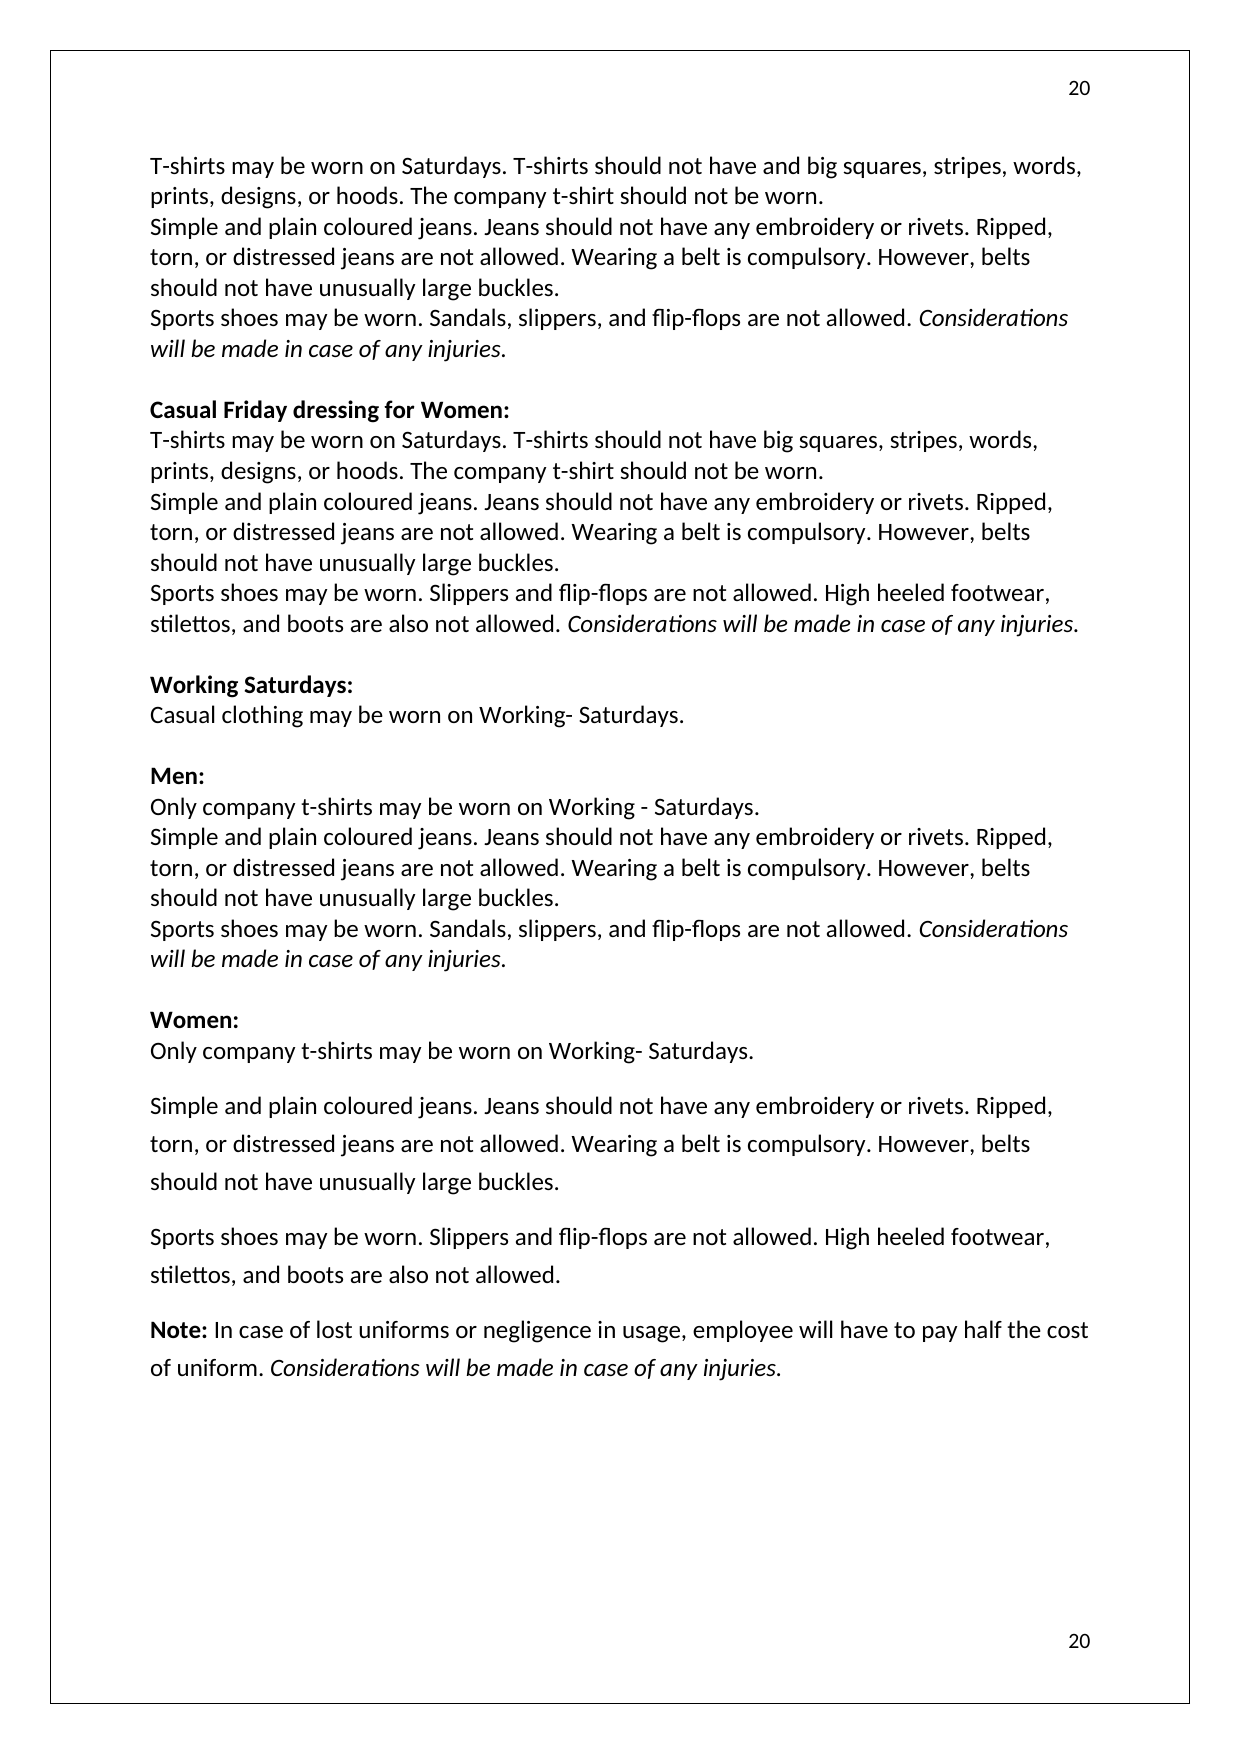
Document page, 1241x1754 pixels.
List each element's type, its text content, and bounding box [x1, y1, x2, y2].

text Working Saturdays: [150, 669, 1090, 699]
text Sports shoes may be worn. Sandals, slippers, and flip-flops are not allowed. Considerations will be made in case of any injuries. [150, 303, 1090, 364]
text Casual Friday dressing for Women: [150, 394, 1090, 425]
text Sports shoes may be worn. Slippers and flip-flops are not allowed. High heeled footwear, stilettos, and boots are also not allowed. [150, 1221, 1090, 1289]
text Sports shoes may be worn. Slippers and flip-flops are not allowed. High heeled footwear, stilettos, and boots are also not allowed. Considerations will be made in case of any injuries. [150, 577, 1090, 638]
text Men: [150, 760, 1090, 791]
text Sports shoes may be worn. Sandals, slippers, and flip-flops are not allowed. Considerations will be made in case of any injuries. [150, 913, 1090, 974]
text Simple and plain coloured jeans. Jeans should not have any embroidery or rivets. Ripped, torn, or distressed jeans are not allowed. Wearing a belt is compulsory. However, belts should not have unusually large buckles. [150, 211, 1090, 303]
text T-shirts may be worn on Saturdays. T-shirts should not have big squares, stripes, words, prints, designs, or hoods. The company t-shirt should not be worn. [150, 425, 1090, 486]
text Women: [150, 1004, 1090, 1035]
text Only company t-shirts may be worn on Working - Saturdays. [150, 791, 1090, 821]
text Simple and plain coloured jeans. Jeans should not have any embroidery or rivets. Ripped, torn, or distressed jeans are not allowed. Wearing a belt is compulsory. However, belts should not have unusually large buckles. [150, 486, 1090, 577]
text T-shirts may be worn on Saturdays. T-shirts should not have and big squares, stripes, words, prints, designs, or hoods. The company t-shirt should not be worn. [150, 150, 1090, 211]
text Only company t-shirts may be worn on Working- Saturdays. [150, 1035, 1090, 1066]
text Note: In case of lost uniforms or negligence in usage, employee will have to pay half the cost of uniform. Considerations will be made in case of any injuries. [150, 1314, 1090, 1382]
text Casual clothing may be worn on Working- Saturdays. [150, 699, 1090, 730]
text Simple and plain coloured jeans. Jeans should not have any embroidery or rivets. Ripped, torn, or distressed jeans are not allowed. Wearing a belt is compulsory. However, belts should not have unusually large buckles. [150, 821, 1090, 913]
text Simple and plain coloured jeans. Jeans should not have any embroidery or rivets. Ripped, torn, or distressed jeans are not allowed. Wearing a belt is compulsory. However, belts should not have unusually large buckles. [150, 1090, 1090, 1197]
